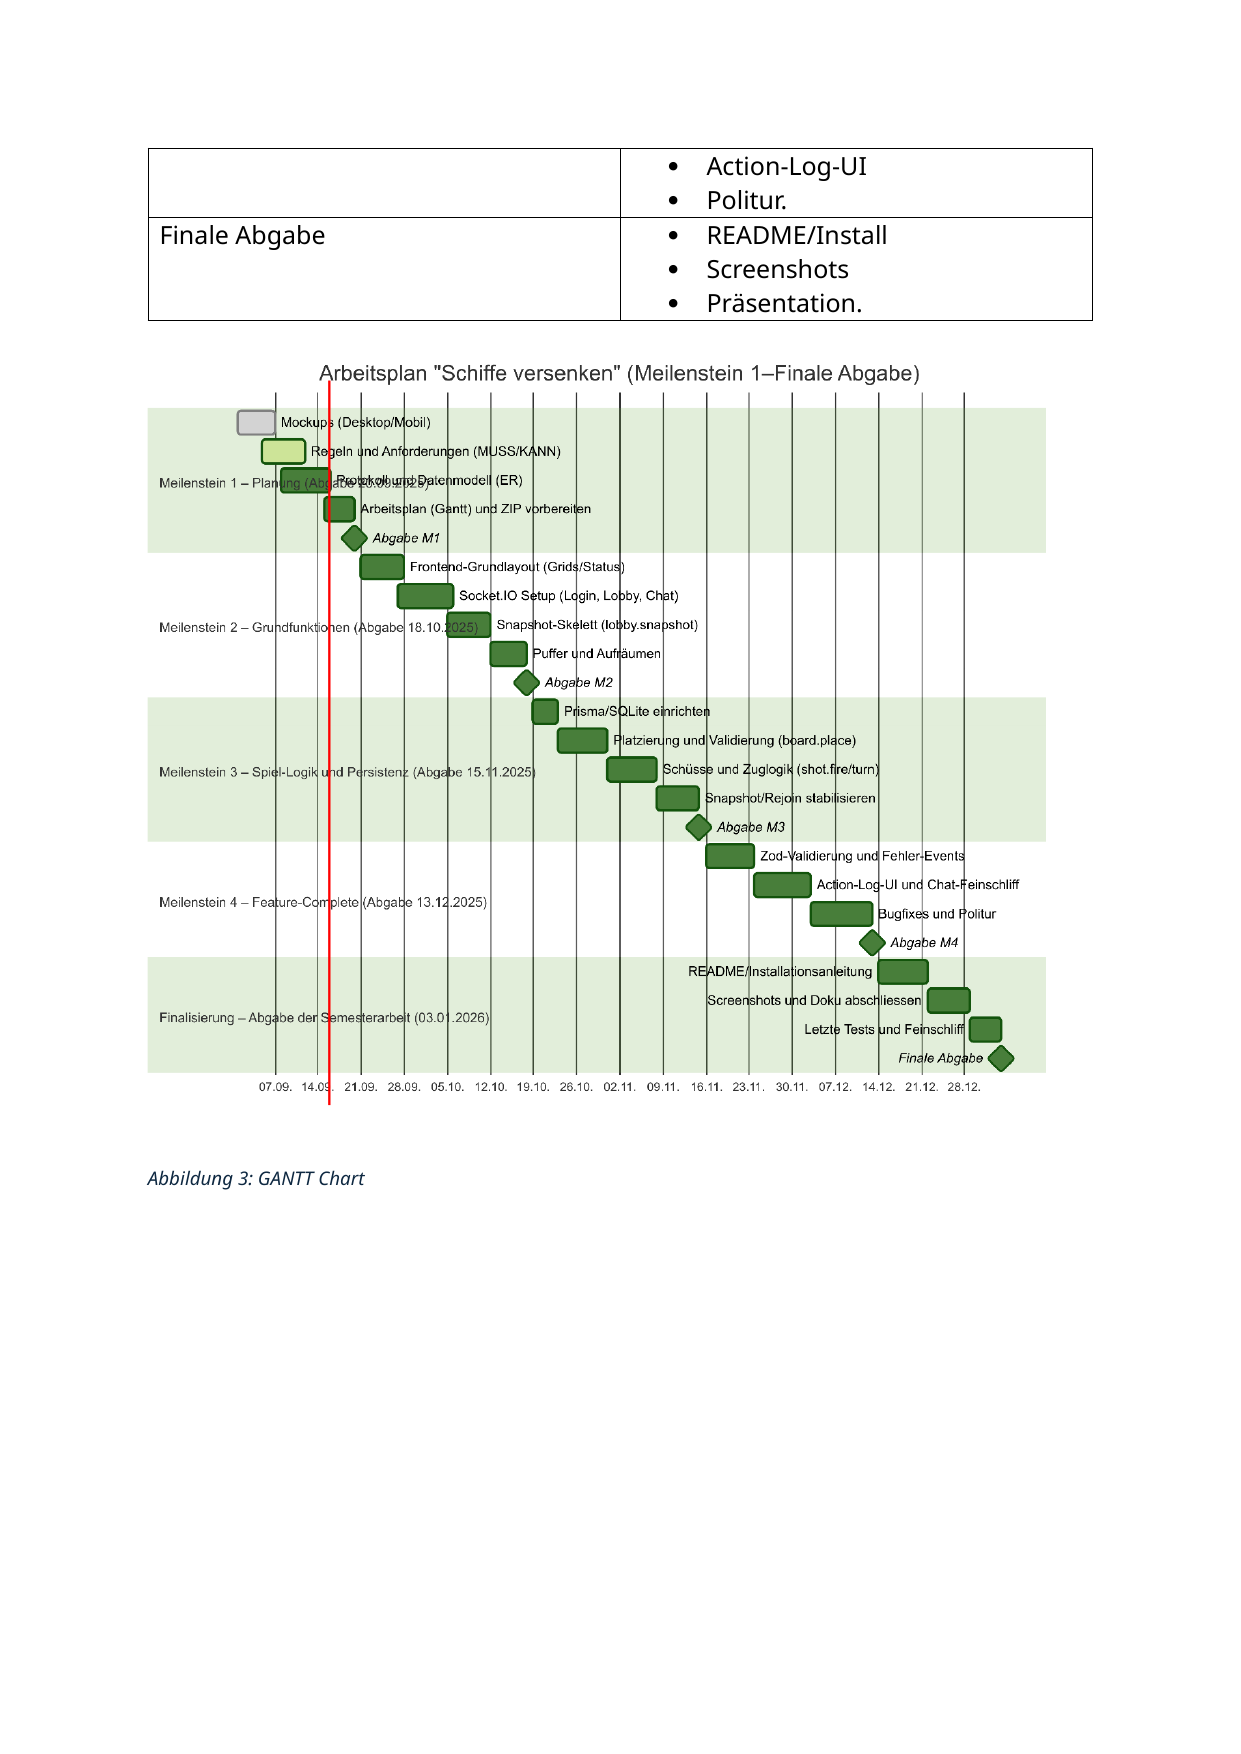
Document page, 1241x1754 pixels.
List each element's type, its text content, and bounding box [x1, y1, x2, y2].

table_cell Finale Abgabe [149, 218, 620, 320]
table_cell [621, 149, 1092, 217]
picture [147, 350, 1093, 1137]
table_cell README/Install Screenshots Präsentation. [621, 218, 1092, 320]
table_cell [149, 149, 620, 217]
